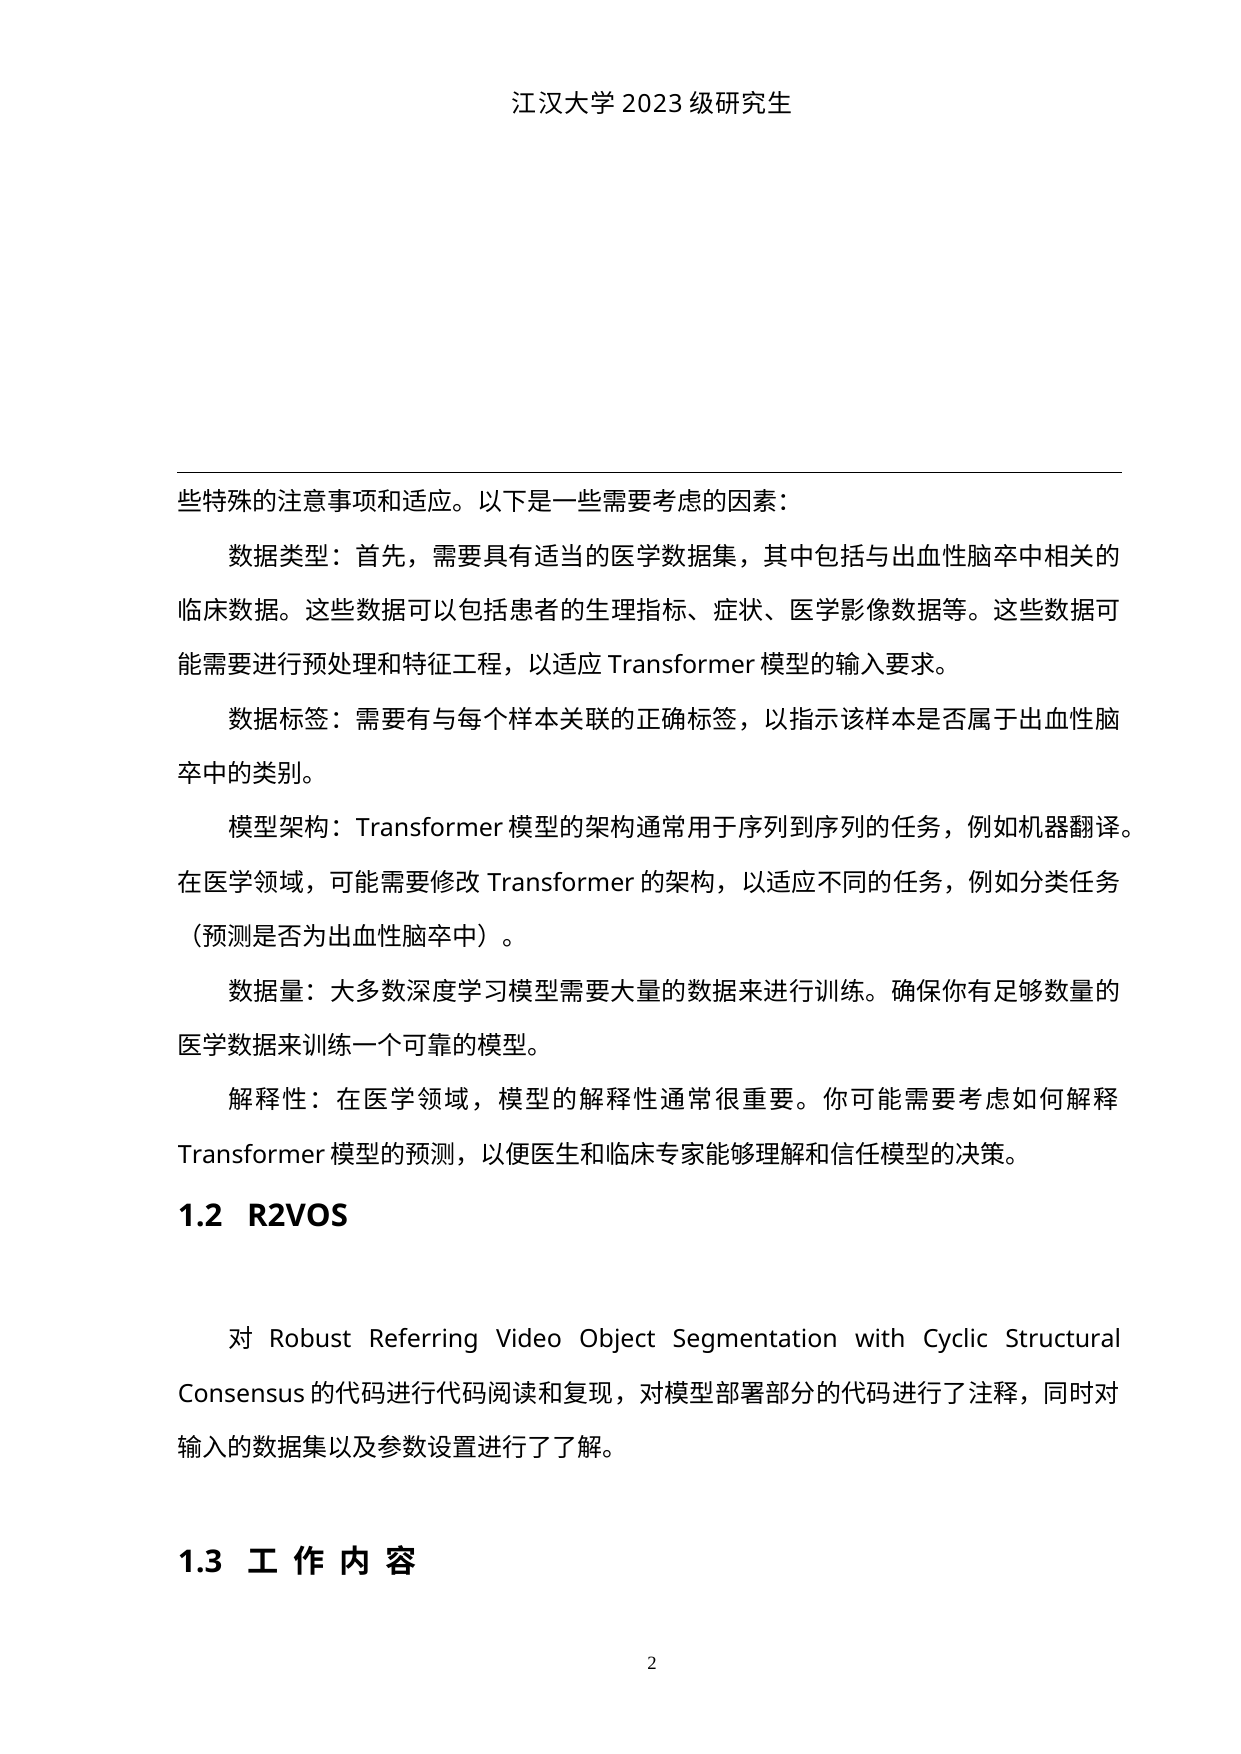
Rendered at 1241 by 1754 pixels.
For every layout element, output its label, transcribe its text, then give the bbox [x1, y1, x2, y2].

text 数据量：大多数深度学习模型需要大量的数据来进行训练。确保你有足够数量的医学数据来训练一个可靠的模型。 [178, 971, 1122, 1062]
text 数据标签：需要有与每个样本关联的正确标签，以指示该样本是否属于出血性脑卒中的类别。 [178, 699, 1122, 790]
text 数据类型：首先，需要具有适当的医学数据集，其中包括与出血性脑卒中相关的临床数据。这些数据可以包括患者的生理指标、症状、医学影像数据等。这些数据可能需要进行预处理和特征工程，以适应Transformer模型的输入要求。 [178, 536, 1122, 681]
subtitle R2VOS [178, 1188, 1122, 1241]
text 对Robust Referring Video Object Segmentation with Cyclic Structural Consensus的代码进行代码阅读和复现，对模型部署部分的代码进行了注释，同时对输入的数据集以及参数设置进行了了解。 [178, 1319, 1122, 1464]
subtitle 工作内容 [178, 1533, 1122, 1585]
text 解释性：在医学领域，模型的解释性通常很重要。你可能需要考虑如何解释Transformer模型的预测，以便医生和临床专家能够理解和信任模型的决策。 [178, 1080, 1122, 1170]
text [178, 482, 1122, 518]
text 模型架构：Transformer模型的架构通常用于序列到序列的任务，例如机器翻译。在医学领域，可能需要修改Transformer的架构，以适应不同的任务，例如分类任务（预测是否为出血性脑卒中）。 [178, 808, 1122, 953]
